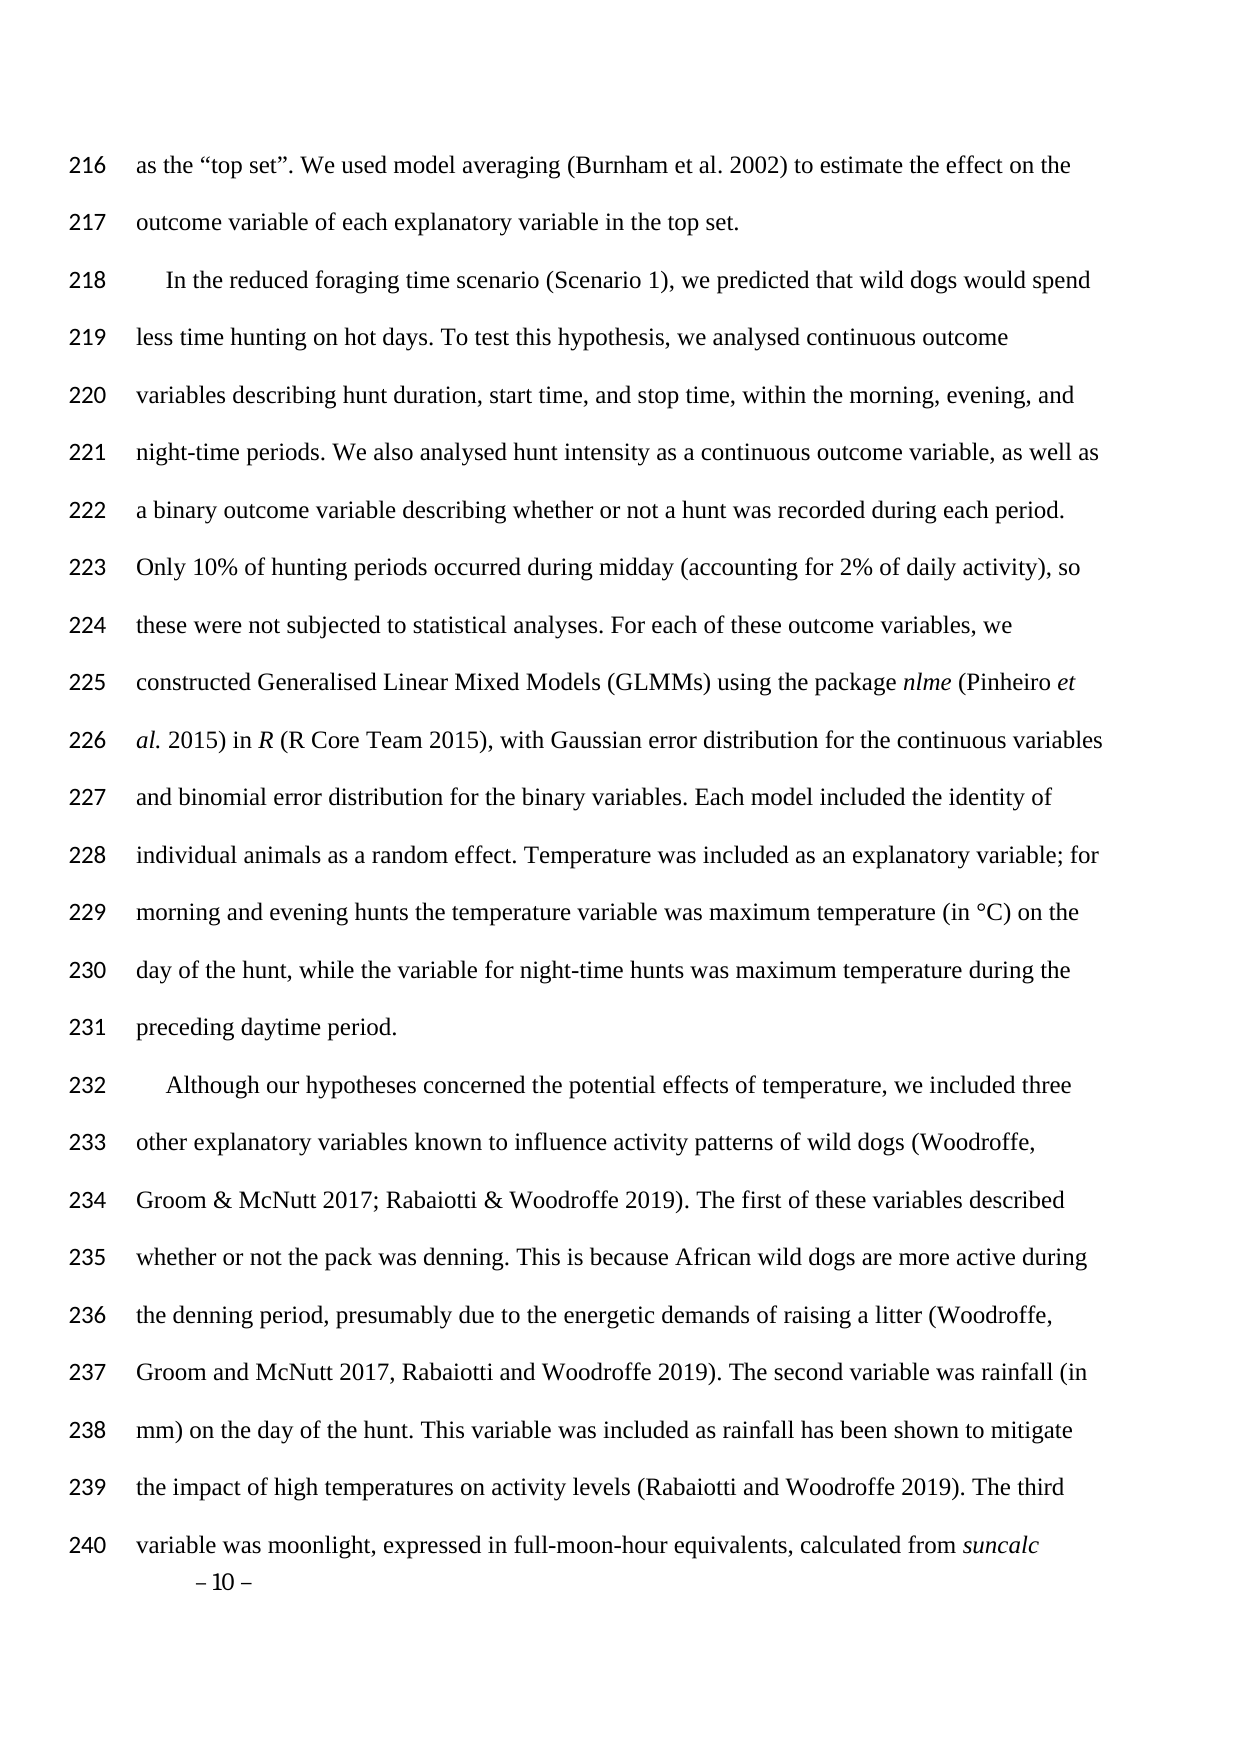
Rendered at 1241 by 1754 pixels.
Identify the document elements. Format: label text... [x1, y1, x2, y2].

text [136, 1070, 1104, 1559]
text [136, 150, 1104, 236]
text In the reduced foraging time scenario (Scenario 1), we predicted that wild dogs would spend less time hunting on hot days. To test this hypothesis, we analysed continuous outcome variables describing hunt duration, start time, and stop time, within the morning, evening, and night-time periods. We also analysed hunt intensity as a continuous outcome variable, as well as a binary outcome variable describing whether or not a hunt was recorded during each period. Only 10% of hunting periods occurred during midday (accounting for 2% of daily activity), so these were not subjected to statistical analyses. For each of these outcome variables, we constructed Generalised Linear Mixed Models (GLMMs) using the package nlme (Pinheiro et al. 2015) in R (R Core Team 2015), with Gaussian error distribution for the continuous variables and binomial error distribution for the binary variables. Each model included the identity of individual animals as a random effect. Temperature was included as an explanatory variable; for morning and evening hunts the temperature variable was maximum temperature (in °C) on the day of the hunt, while the variable for night-time hunts was maximum temperature during the preceding daytime period. [136, 265, 1104, 1041]
